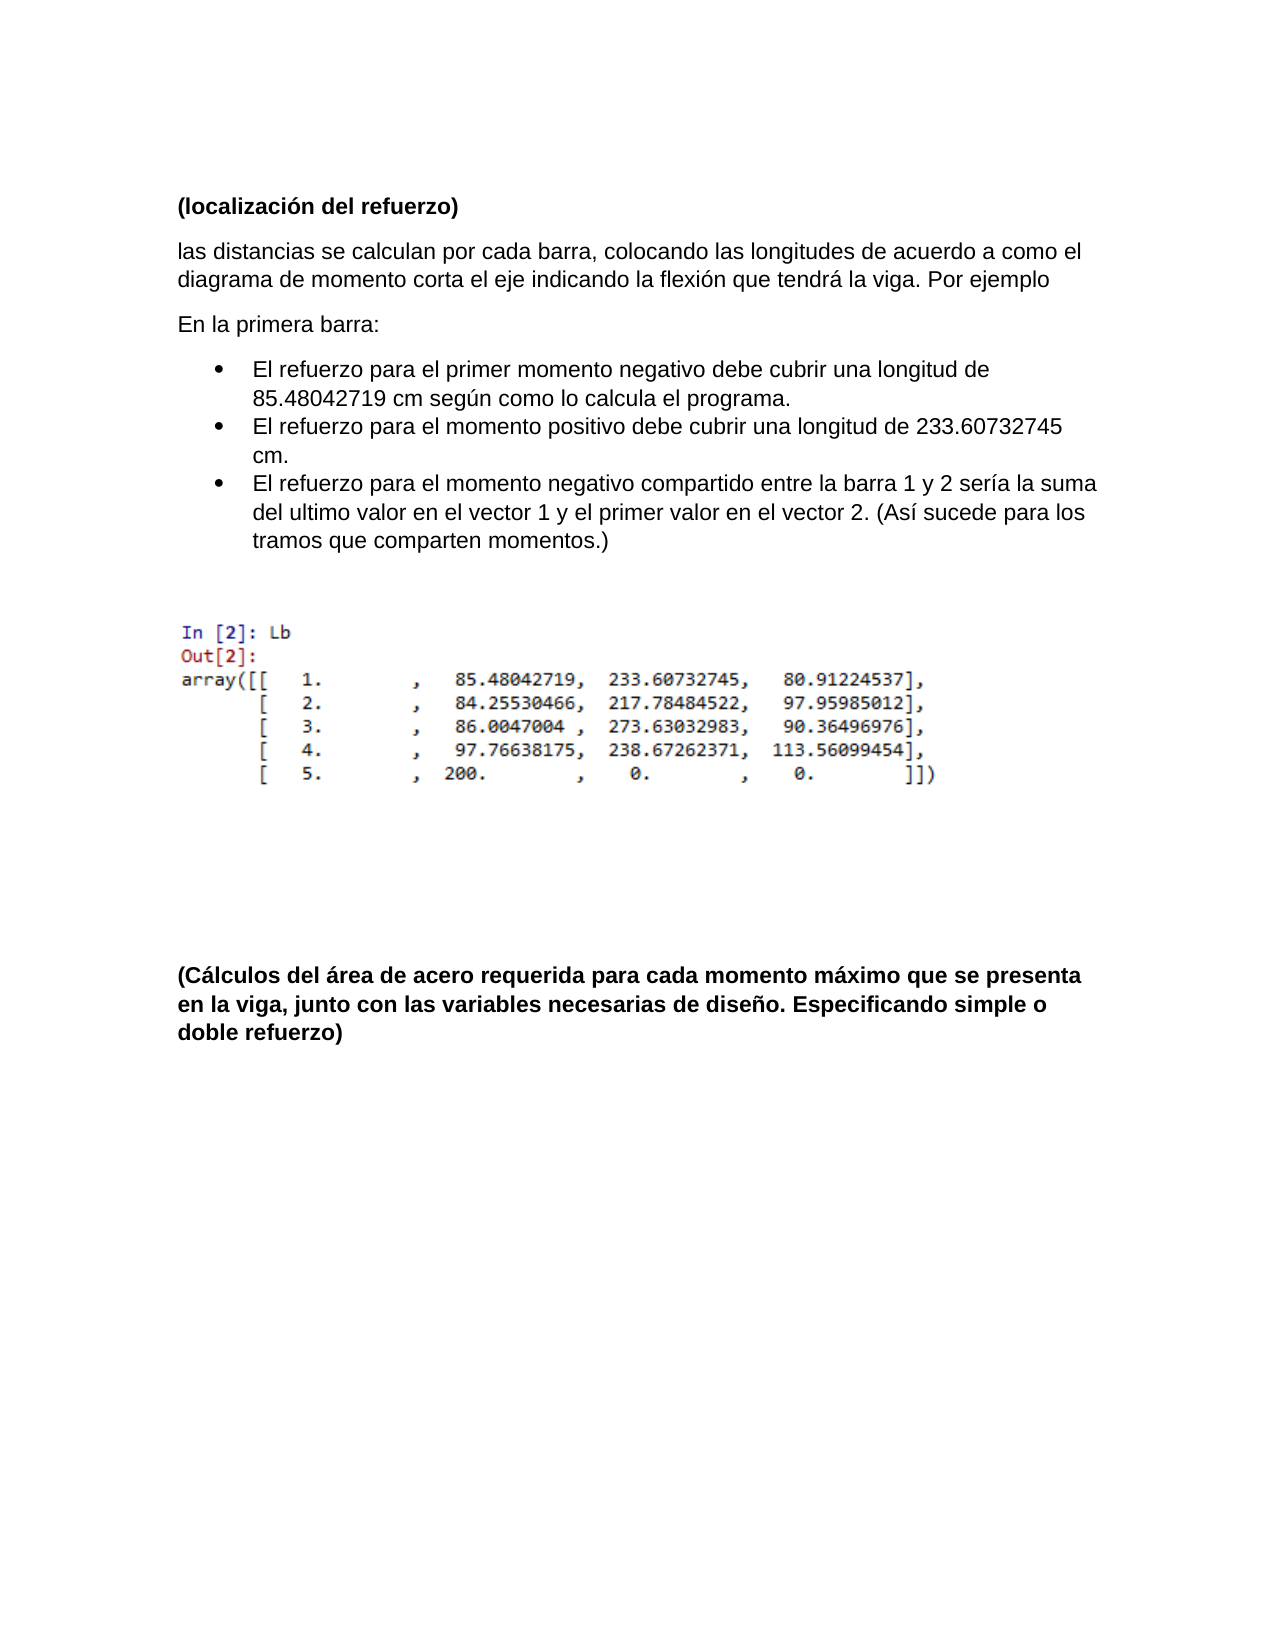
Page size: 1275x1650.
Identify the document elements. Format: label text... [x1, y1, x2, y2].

text (Cálculos del área de acero requerida para cada momento máximo que se presenta en la viga, junto con las variables necesarias de diseño. Especificando simple o doble refuerzo) [177, 962, 1098, 1045]
list El refuerzo para el primer momento negativo debe cubrir una longitud de 85.48042719 cm según como lo calcula el programa. [215, 356, 1098, 411]
text En la primera barra: [177, 311, 1098, 338]
picture [177, 617, 1015, 808]
list El refuerzo para el momento negativo compartido entre la barra 1 y 2 sería la suma del ultimo valor en el vector 1 y el primer valor en el vector 2. (Así sucede para los tramos que comparten momentos.) [215, 470, 1098, 553]
text (localización del refuerzo) [177, 193, 1098, 219]
list El refuerzo para el momento positivo debe cubrir una longitud de 233.60732745 cm. [215, 413, 1098, 468]
text las distancias se calculan por cada barra, colocando las longitudes de acuerdo a como el diagrama de momento corta el eje indicando la flexión que tendrá la viga. Por ejemplo [177, 238, 1098, 293]
